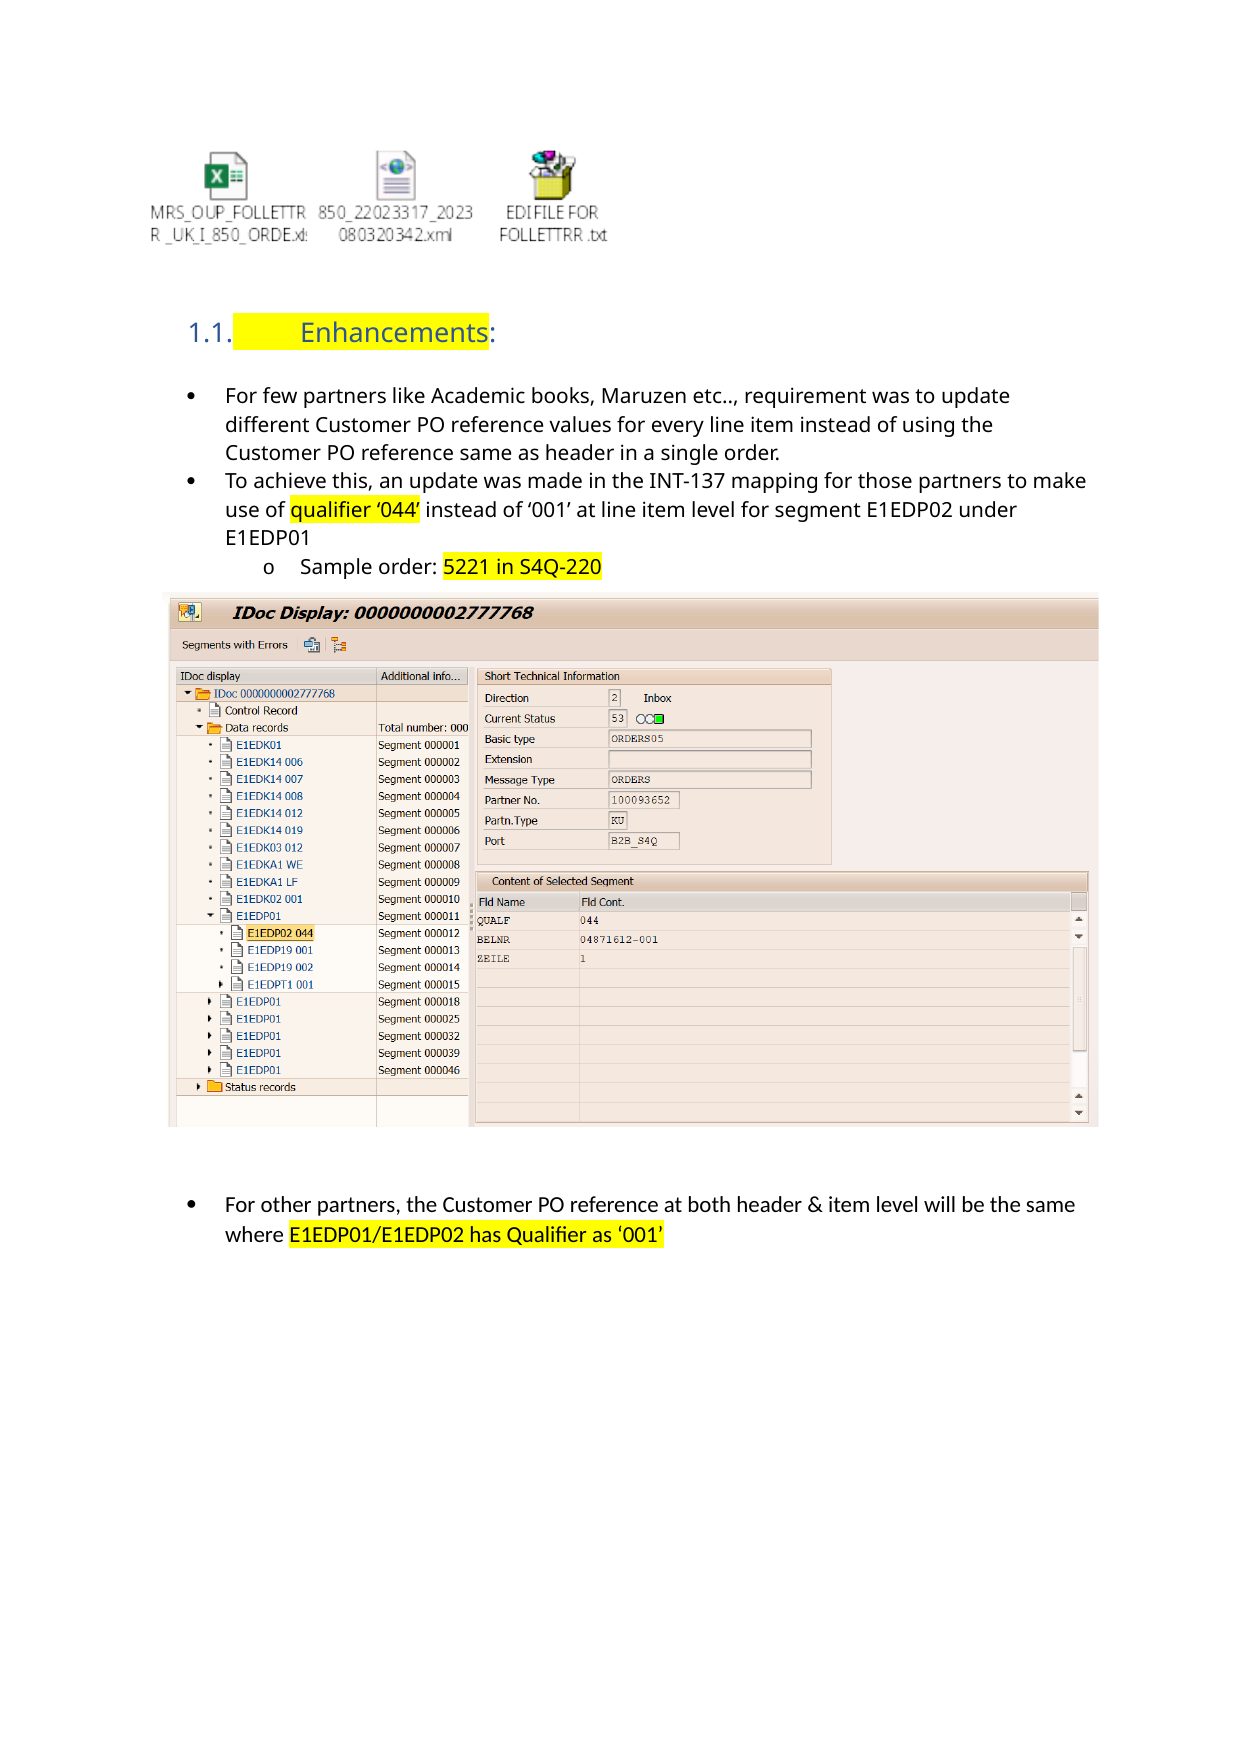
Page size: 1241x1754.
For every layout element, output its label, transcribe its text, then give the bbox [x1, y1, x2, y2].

list To achieve this, an update was made in the INT-137 mapping for those partners to make use of qualifier ‘044’ instead of ‘001’ at line item level for segment E1EDP02 under E1EDP01 [187, 467, 1090, 552]
list Sample order: 5221 in S4Q-220 [262, 552, 1090, 581]
picture [161, 591, 1098, 1126]
list For few partners like Academic books, Maruzen etc.., requirement was to update different Customer PO reference values for every line item instead of using the Customer PO reference same as header in a single order. [187, 381, 1090, 467]
subtitle Enhancements: [187, 313, 233, 350]
subtitle Enhancements: [489, 313, 1090, 350]
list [187, 1190, 1090, 1248]
